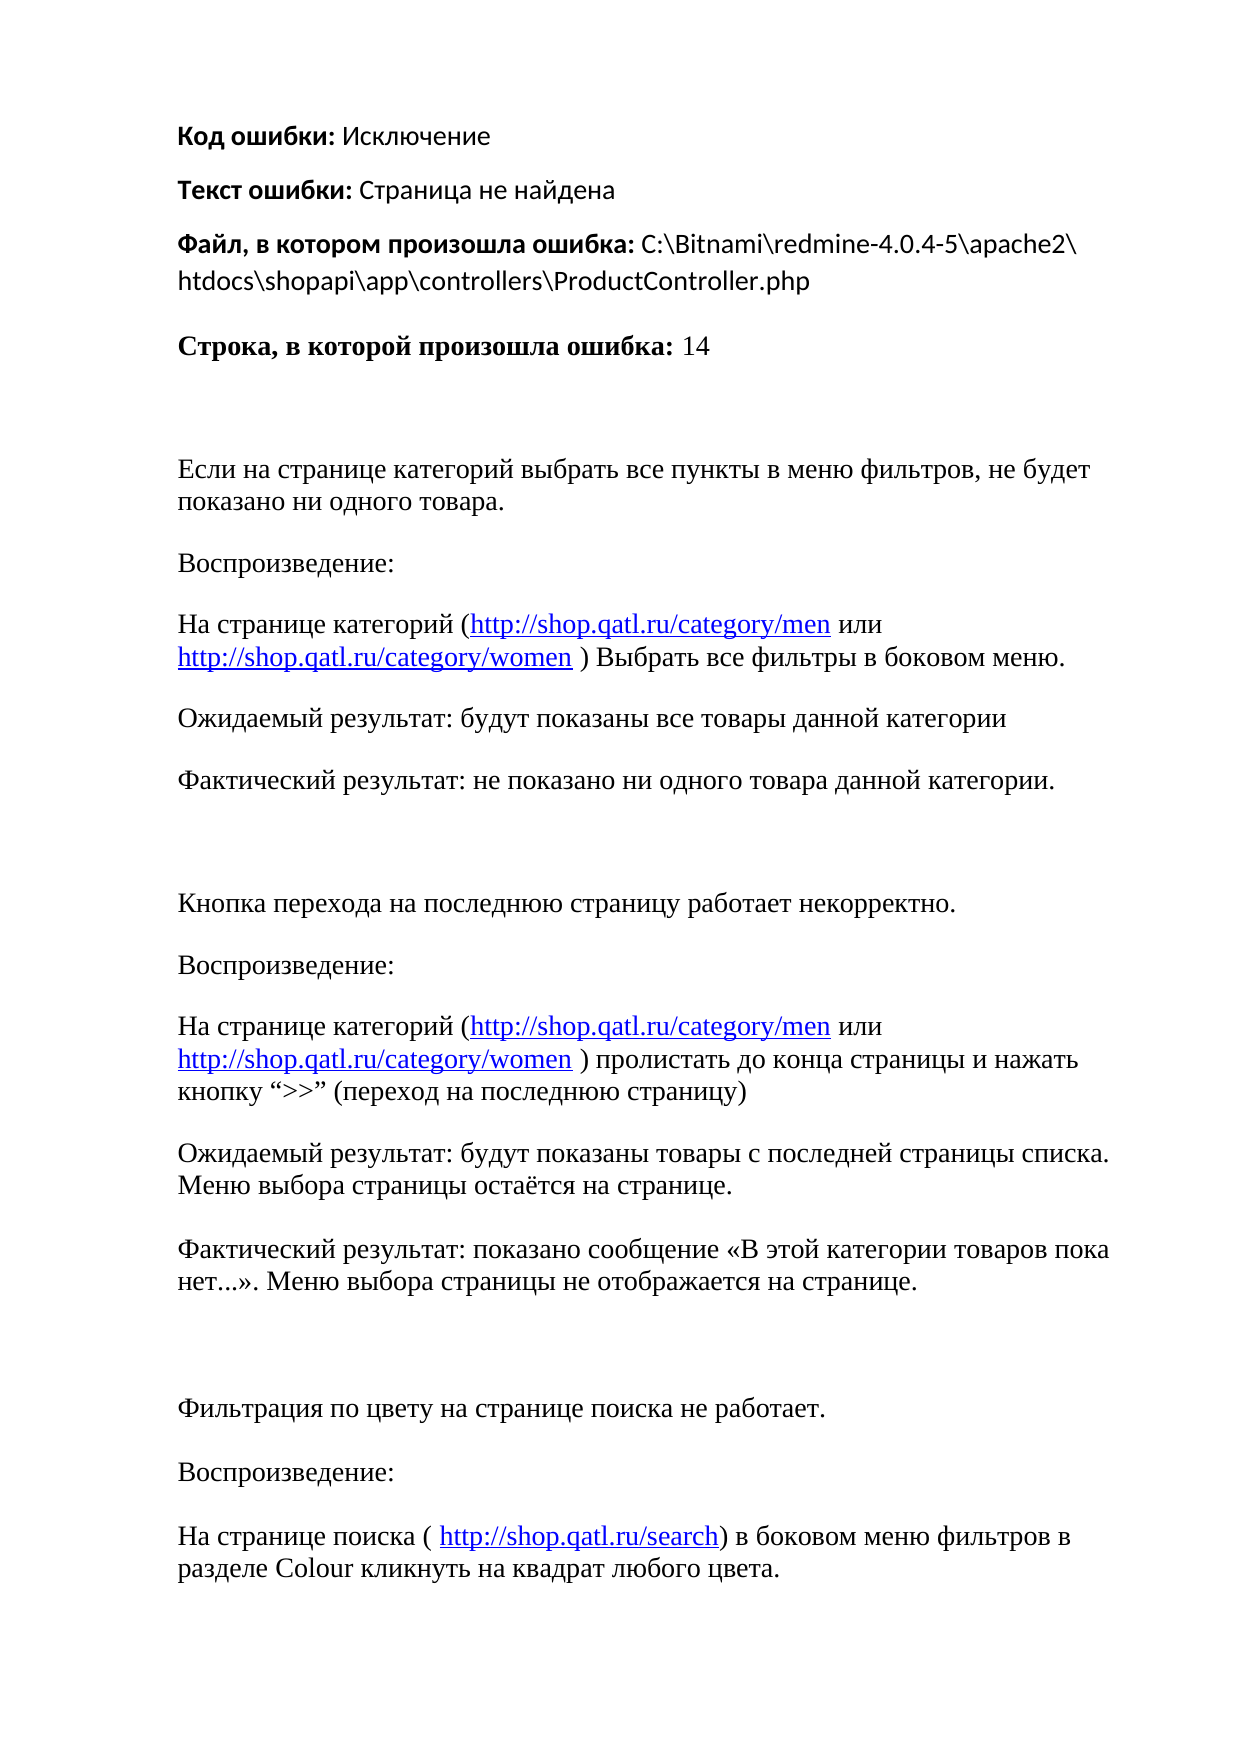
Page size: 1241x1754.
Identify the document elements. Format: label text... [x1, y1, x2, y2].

text Строка, в которой произошла ошибка: 14 [177, 329, 1152, 361]
text Кнопка перехода на последнюю страницу работает некорректно. [177, 886, 1152, 919]
subtitle Воспроизведение: [177, 1455, 1152, 1487]
text Фактический результат: не показано ни одного товара данной категории. [177, 763, 1152, 796]
subtitle На странице поиска ( http://shop.qatl.ru/search) в боковом меню фильтров в разделе Colour кликнуть на квадрат любого цвета. [177, 1519, 1152, 1583]
subtitle Фильтрация по цвету на странице поиска не работает. [177, 1391, 1152, 1424]
text Код ошибки: Исключение [177, 118, 1152, 152]
text Воспроизведение: [177, 546, 1152, 578]
text Если на странице категорий выбрать все пункты в меню фильтров, не будет показано ни одного товара. [177, 452, 1152, 517]
text Файл, в котором произошла ошибка: C:\Bitnami\redmine-4.0.4-5\apache2\htdocs\shopapi\app\controllers\ProductController.php [177, 226, 1152, 297]
text Текст ошибки: Страница не найдена [177, 172, 1152, 206]
text На странице категорий (http://shop.qatl.ru/category/men или http://shop.qatl.ru/category/women ) Выбрать все фильтры в боковом меню. [177, 608, 1152, 672]
text Воспроизведение: [177, 948, 1152, 980]
text На странице категорий (http://shop.qatl.ru/category/men или http://shop.qatl.ru/category/women ) пролистать до конца страницы и нажать кнопку “>>” (переход на последнюю страницу) [177, 1009, 1152, 1107]
text Ожидаемый результат: будут показаны все товары данной категории [177, 702, 1152, 734]
text Ожидаемый результат: будут показаны товары с последней страницы списка. Меню выбора страницы остаётся на странице. [177, 1136, 1152, 1201]
subtitle Фактический результат: показано сообщение «В этой категории товаров пока нет...». Меню выбора страницы не отображается на странице. [177, 1232, 1152, 1297]
